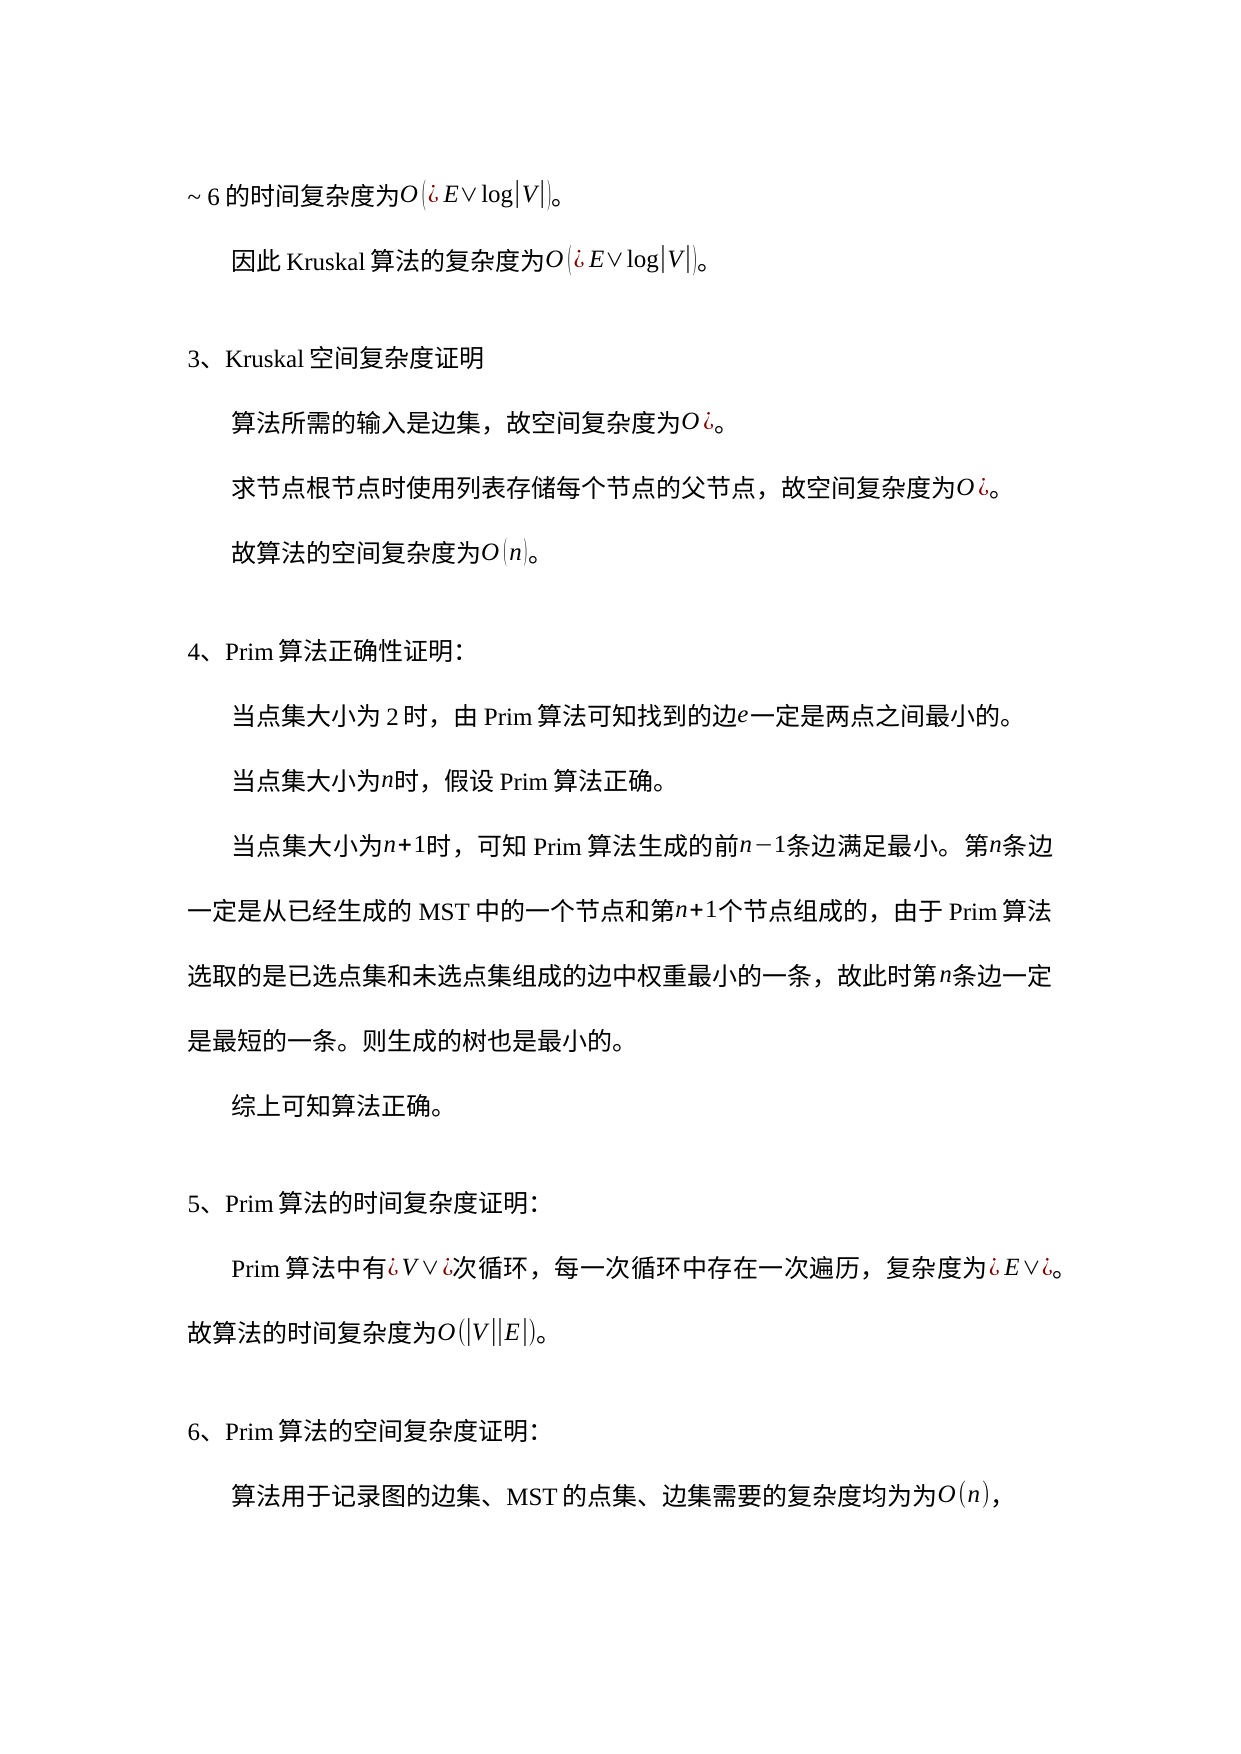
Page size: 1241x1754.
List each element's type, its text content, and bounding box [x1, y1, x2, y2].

text 因此Kruskal算法的复杂度为。 [187, 227, 1053, 292]
text 4、Prim算法正确性证明： [187, 617, 1053, 682]
text 综上可知算法正确。 [187, 1072, 1053, 1137]
text 求节点根节点时使用列表存储每个节点的父节点，故空间复杂度为。 [187, 454, 1053, 519]
text 3、Kruskal空间复杂度证明 [187, 324, 1053, 389]
text 5、Prim算法的时间复杂度证明： [187, 1169, 1053, 1234]
text 故算法的空间复杂度为。 [187, 519, 1053, 584]
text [187, 162, 1053, 227]
text 当点集大小为时，假设Prim算法正确。 [187, 747, 1053, 812]
text 当点集大小为时，可知Prim算法生成的前条边满足最小。第条边一定是从已经生成的MST中的一个节点和第个节点组成的，由于Prim算法选取的是已选点集和未选点集组成的边中权重最小的一条，故此时第条边一定是最短的一条。则生成的树也是最小的。 [187, 812, 1053, 1072]
text 算法用于记录图的边集、MST的点集、边集需要的复杂度均为为， [187, 1462, 1053, 1527]
text 当点集大小为2时，由Prim算法可知找到的边一定是两点之间最小的。 [187, 682, 1053, 747]
text 算法所需的输入是边集，故空间复杂度为。 [187, 389, 1053, 454]
text 6、Prim算法的空间复杂度证明： [187, 1397, 1053, 1462]
text Prim算法中有次循环，每一次循环中存在一次遍历，复杂度为。故算法的时间复杂度为。 [187, 1234, 1053, 1364]
